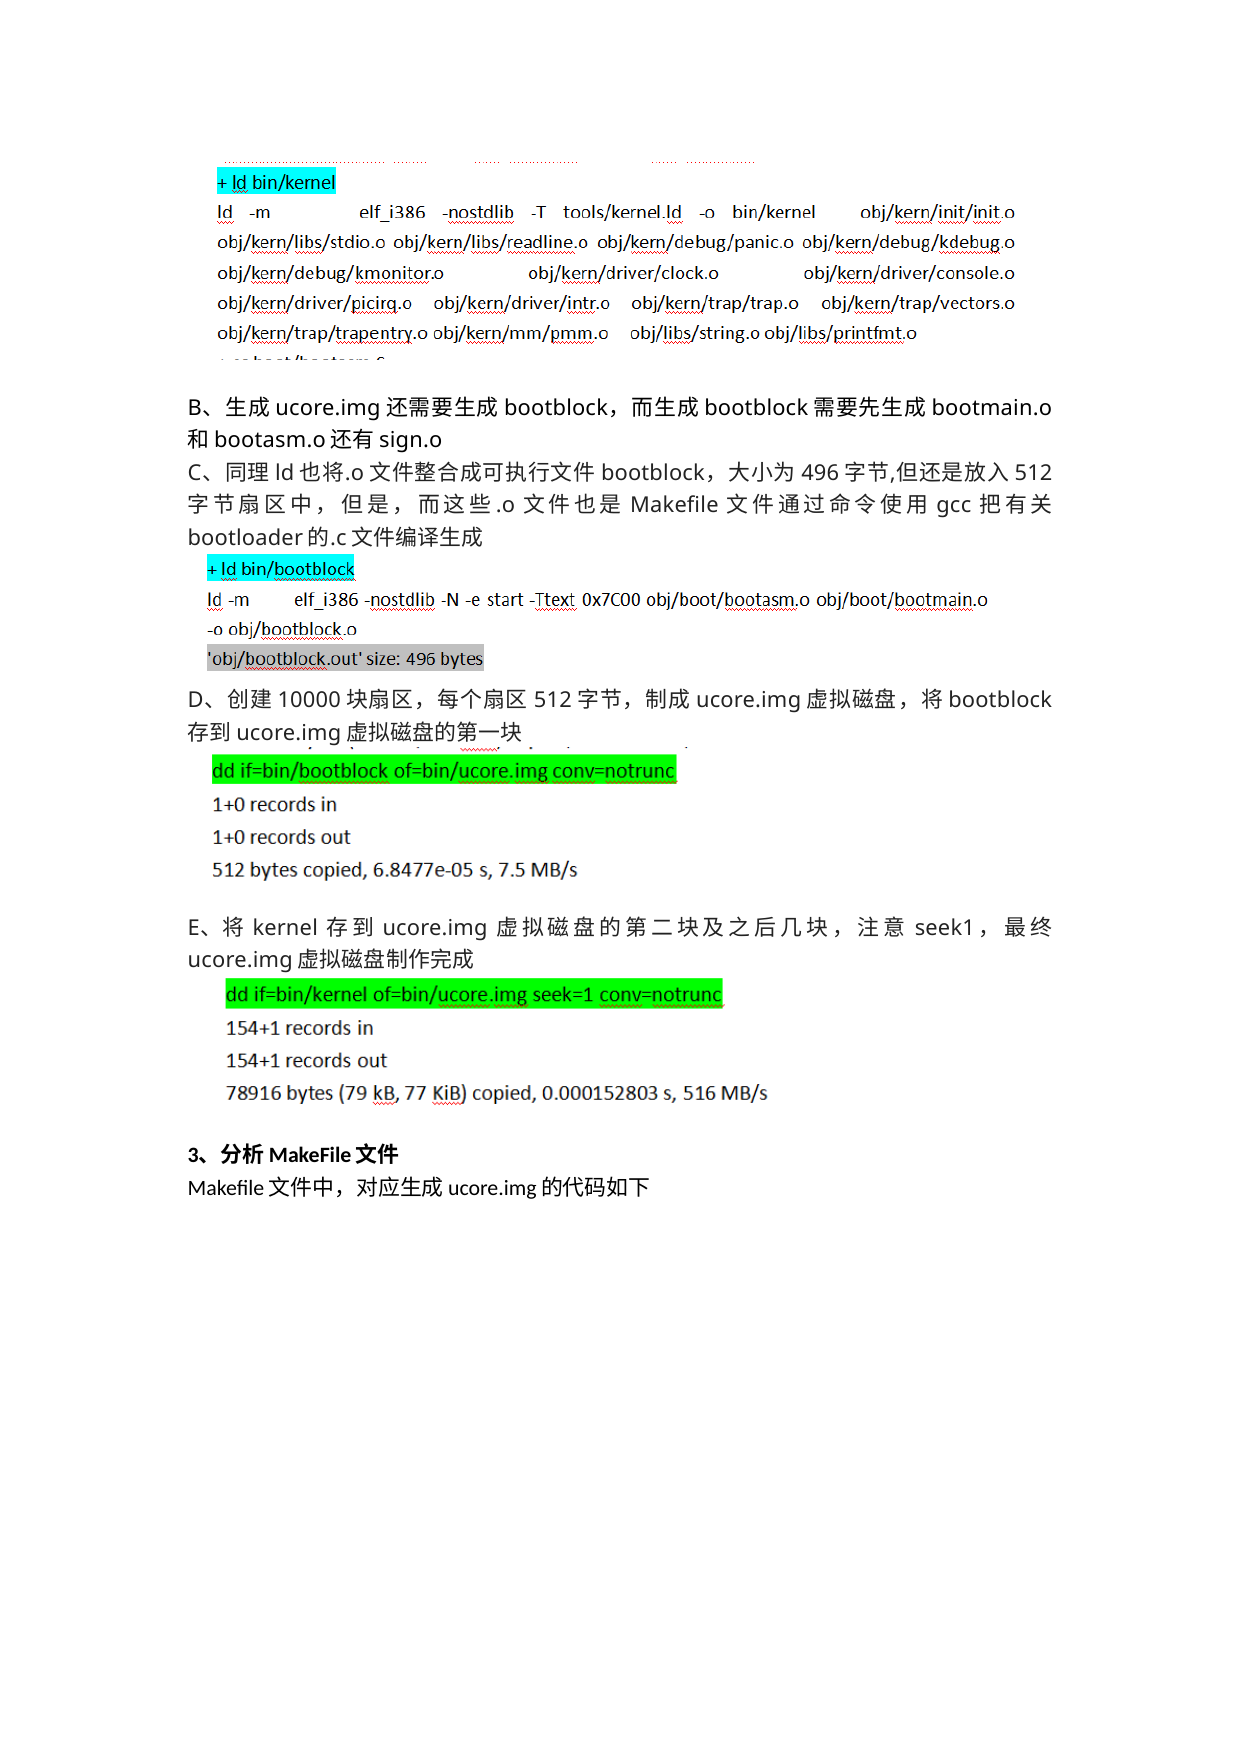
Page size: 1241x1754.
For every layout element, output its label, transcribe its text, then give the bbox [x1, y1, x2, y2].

picture [187, 162, 1052, 360]
picture [187, 747, 735, 885]
list B、生成ucore.img还需要生成bootblock，而生成bootblock需要先生成bootmain.o和bootasm.o还有sign.o [187, 389, 1053, 454]
list Makefile文件中，对应生成ucore.img的代码如下 [187, 1169, 1053, 1202]
list D、创建10000块扇区，每个扇区512字节，制成ucore.img虚拟磁盘，将bootblock存到ucore.img虚拟磁盘的第一块 [187, 682, 1053, 747]
list C、同理ld也将.o文件整合成可执行文件bootblock，大小为496字节,但还是放入512字节扇区中，但是，而这些.o文件也是Makefile文件通过命令使用gcc把有关bootloader的.c文件编译生成 [187, 454, 1053, 552]
picture [187, 974, 803, 1126]
list 将kernel存到ucore.img虚拟磁盘的第二块及之后几块，注意seek1，最终ucore.img虚拟磁盘制作完成 [187, 909, 1053, 974]
picture [187, 552, 1052, 676]
list 分析MakeFile文件 [187, 1137, 1053, 1169]
